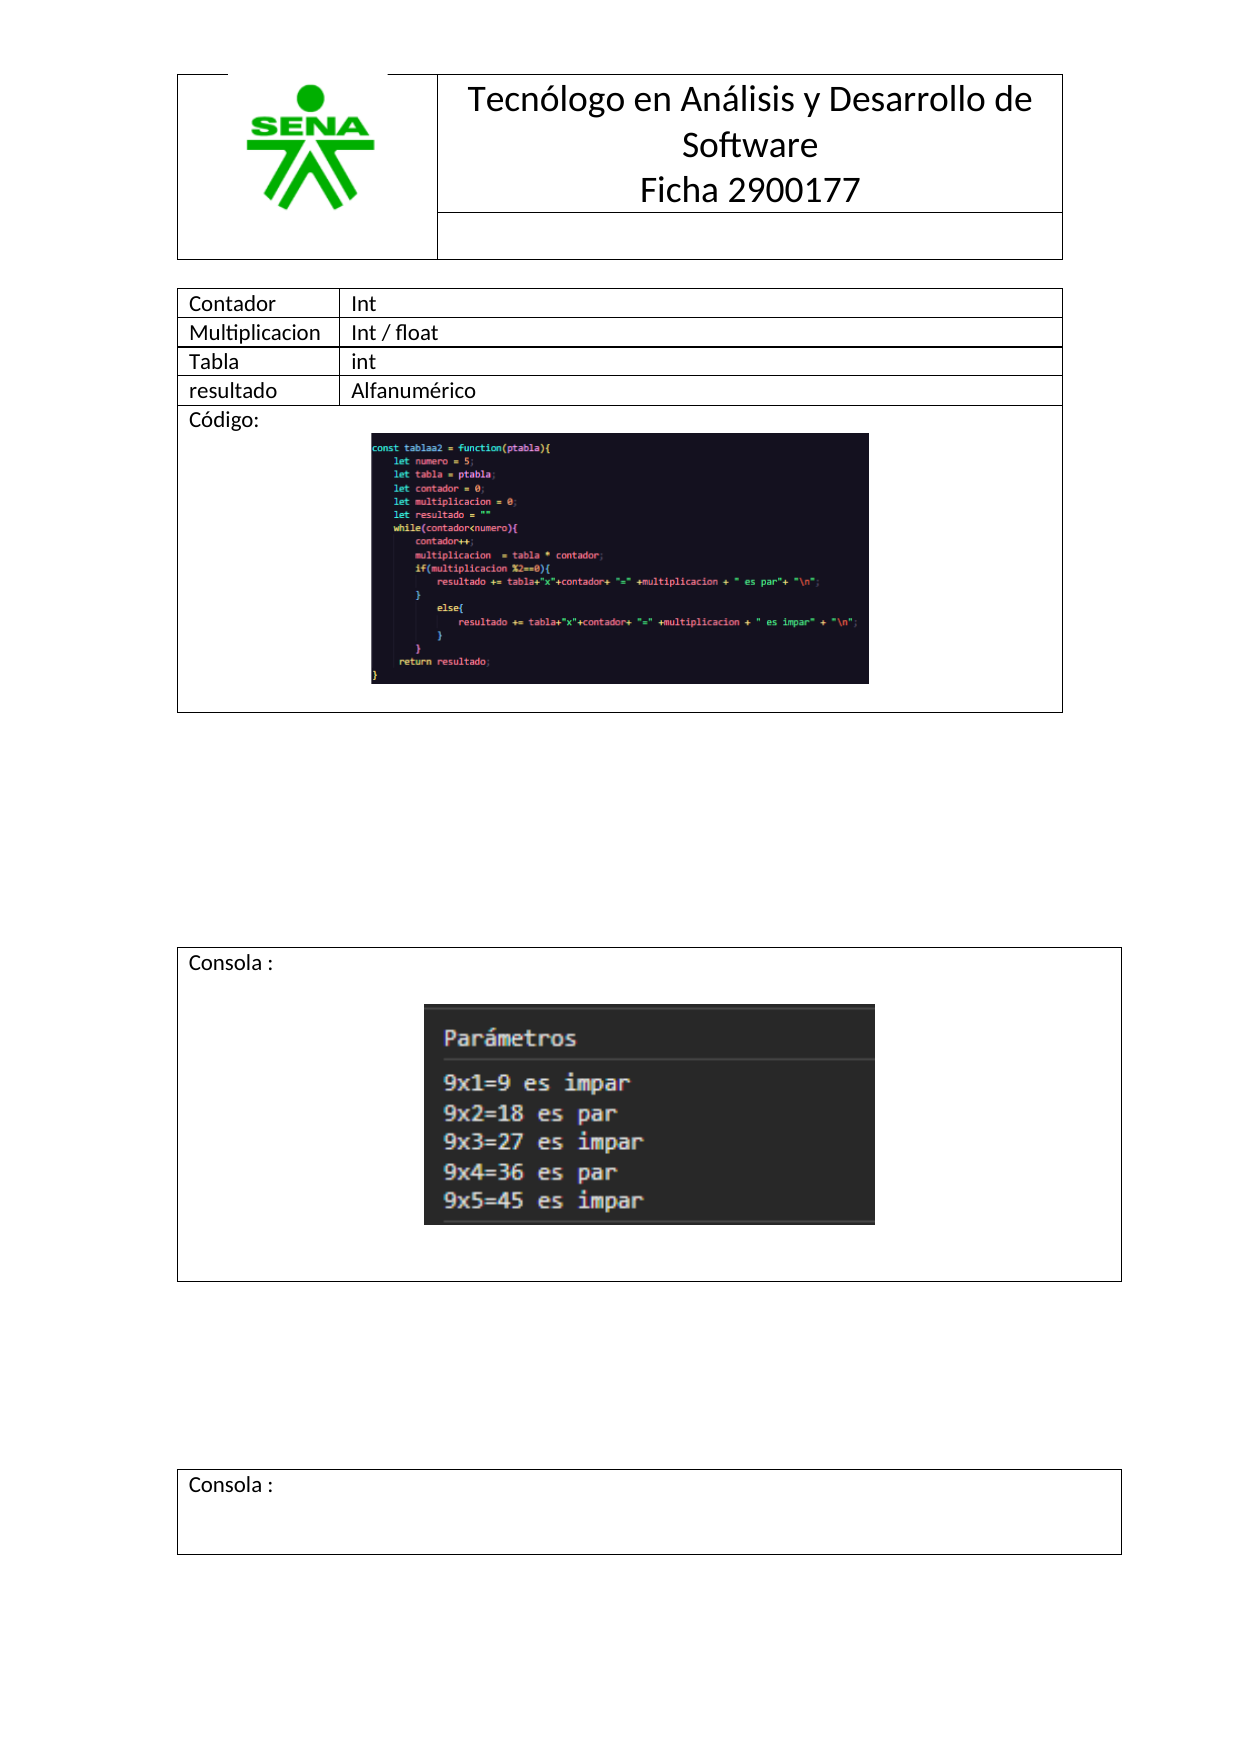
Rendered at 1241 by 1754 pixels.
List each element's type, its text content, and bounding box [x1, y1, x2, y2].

table_cell Int / float [340, 318, 1062, 346]
picture [371, 433, 869, 684]
table_cell Código: [178, 406, 1062, 712]
picture [228, 74, 388, 226]
table_cell Multiplicacion [178, 318, 339, 346]
table_cell int [340, 348, 1062, 375]
table_cell Contador [178, 289, 339, 317]
table_cell Alfanumérico [340, 376, 1062, 404]
table_cell resultado [178, 376, 339, 404]
table_header Consola : [178, 948, 1121, 1281]
table_header Consola : [178, 1470, 1121, 1554]
picture [424, 1004, 875, 1225]
table_cell Tabla [178, 348, 339, 375]
table_cell Int [340, 289, 1062, 317]
